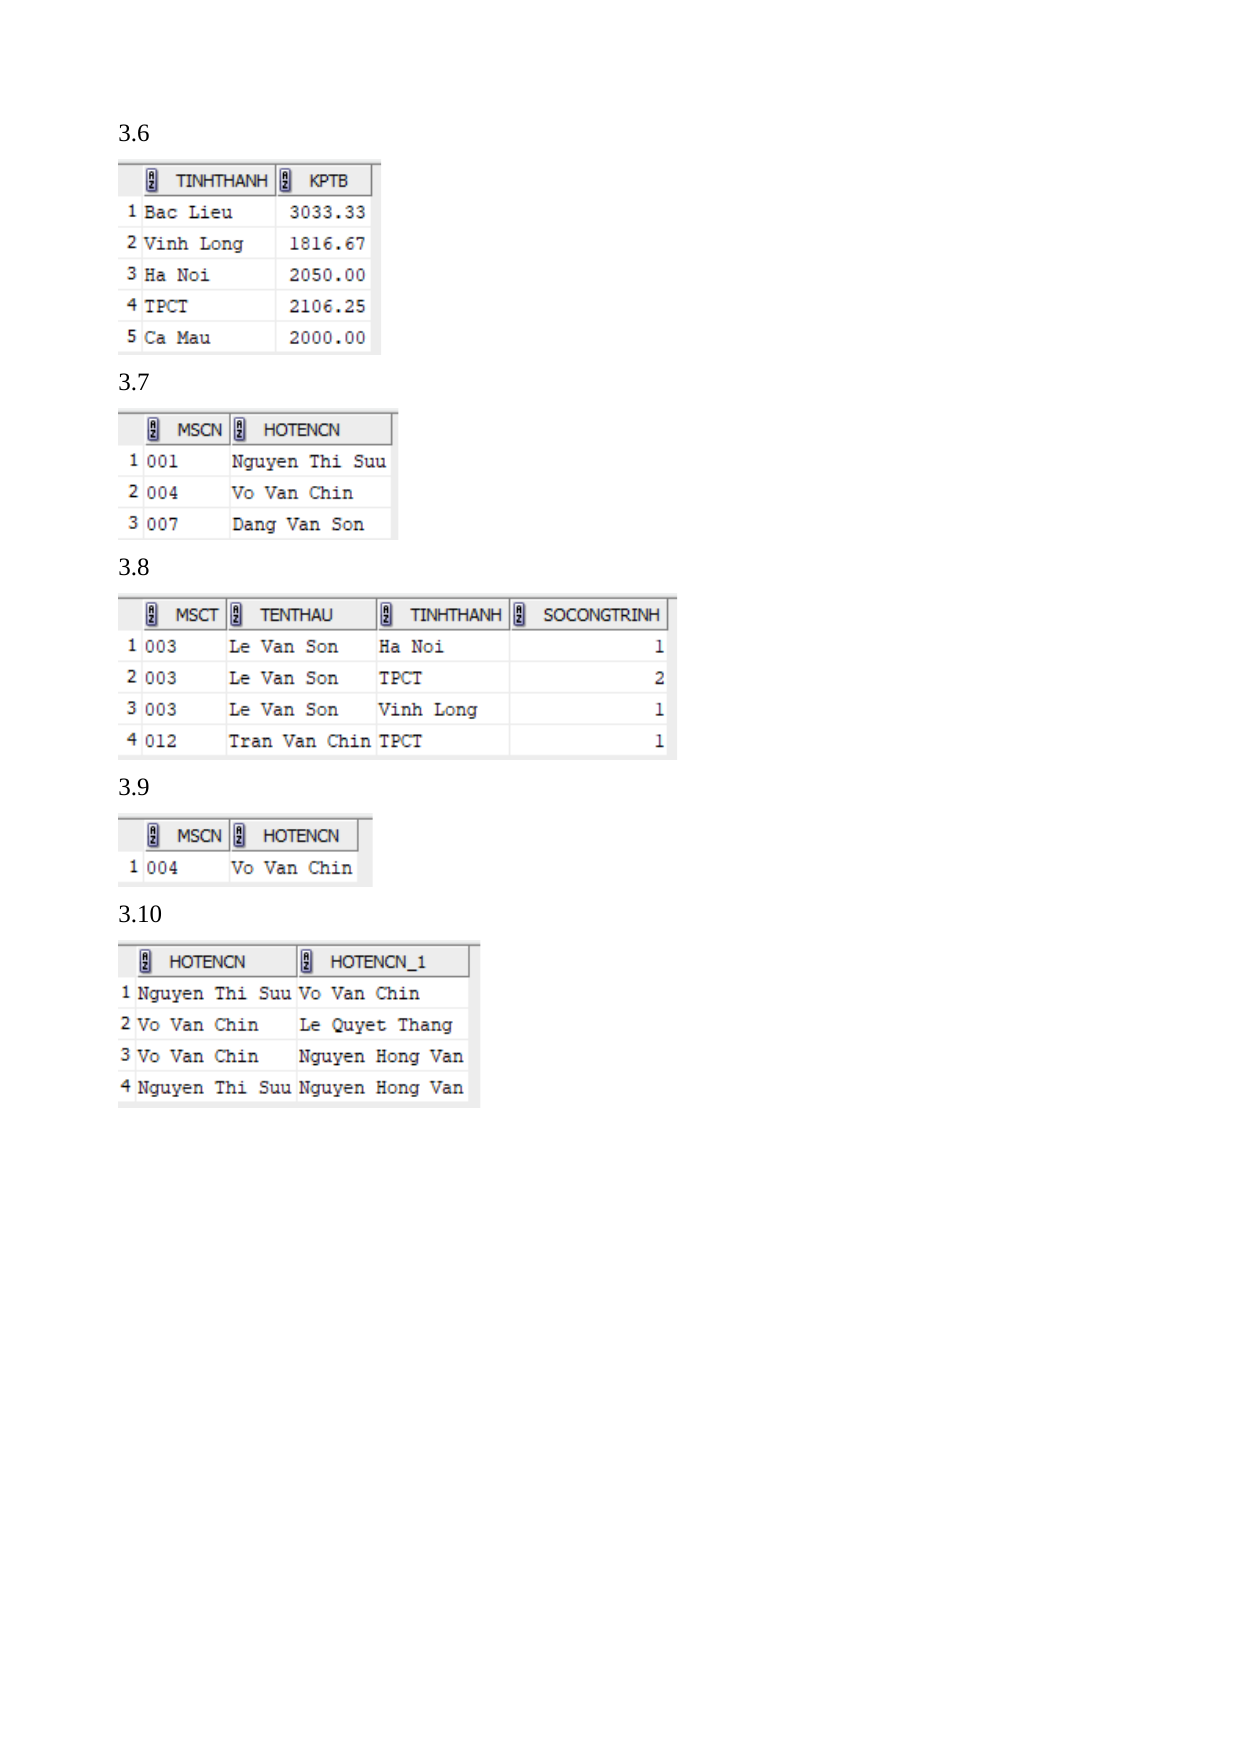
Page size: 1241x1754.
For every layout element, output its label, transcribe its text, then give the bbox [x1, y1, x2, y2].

text 3.7 [118, 367, 1122, 396]
picture [118, 940, 481, 1108]
text 3.6 [118, 118, 1122, 147]
text 3.8 [118, 552, 1122, 581]
text 3.9 [118, 772, 1122, 801]
picture [118, 159, 382, 355]
text 3.10 [118, 899, 1122, 928]
picture [118, 593, 678, 760]
picture [118, 813, 373, 887]
picture [118, 408, 399, 540]
